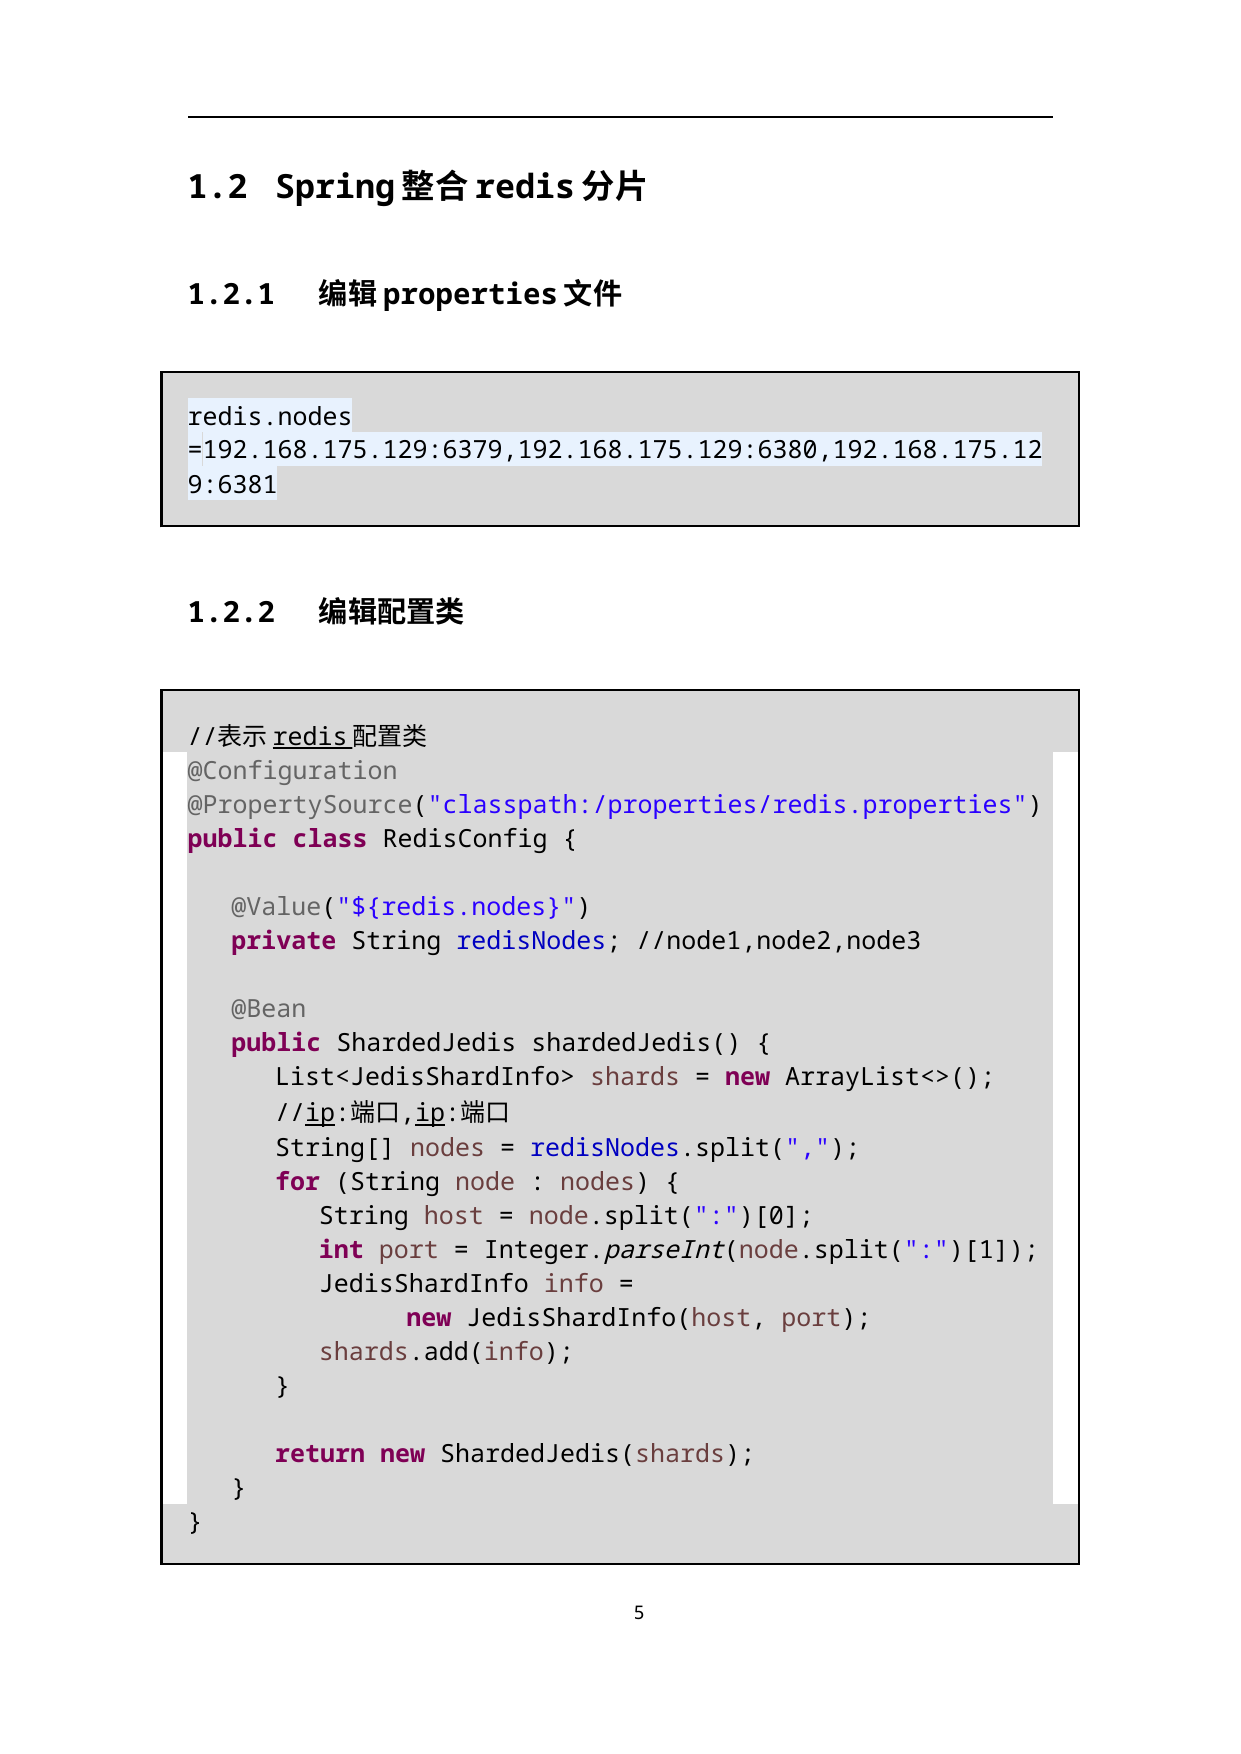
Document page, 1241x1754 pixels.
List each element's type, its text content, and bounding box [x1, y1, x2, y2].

text JedisShardInfo info = [187, 1265, 1053, 1299]
text return new ShardedJedis(shards); [187, 1436, 1053, 1470]
text new JedisShardInfo(host, port); [187, 1299, 1053, 1333]
text } [163, 1477, 1078, 1563]
text List<JedisShardInfo> shards = new ArrayList<>(); [187, 1059, 1053, 1093]
text @Configuration [187, 752, 1053, 786]
text shards.add(info); [187, 1333, 1053, 1368]
text public class RedisConfig { [187, 820, 1053, 854]
text int port = Integer.parseInt(node.split(":")[1]); [187, 1231, 1053, 1265]
text @PropertySource("classpath:/properties/redis.properties") [187, 786, 1053, 820]
text for (String node : nodes) { [187, 1163, 1053, 1197]
text public ShardedJedis shardedJedis() { [187, 1025, 1053, 1059]
text } [187, 1368, 1053, 1402]
text redis.nodes=192.168.175.129:6379,192.168.175.129:6380,192.168.175.129:6381 [163, 373, 1078, 525]
text @Bean [187, 991, 1053, 1025]
subtitle Spring整合redis分片 [187, 160, 1053, 208]
subtitle 编辑配置类 [187, 588, 1053, 631]
text String[] nodes = redisNodes.split(","); [187, 1129, 1053, 1163]
text String host = node.split(":")[0]; [187, 1197, 1053, 1231]
text //表示redis配置类 [163, 691, 1078, 752]
text @Value("${redis.nodes}") [187, 888, 1053, 923]
text //ip:端口,ip:端口 [187, 1093, 1053, 1129]
subtitle 编辑properties文件 [187, 271, 1053, 313]
text private String redisNodes; //node1,node2,node3 [187, 923, 1053, 957]
